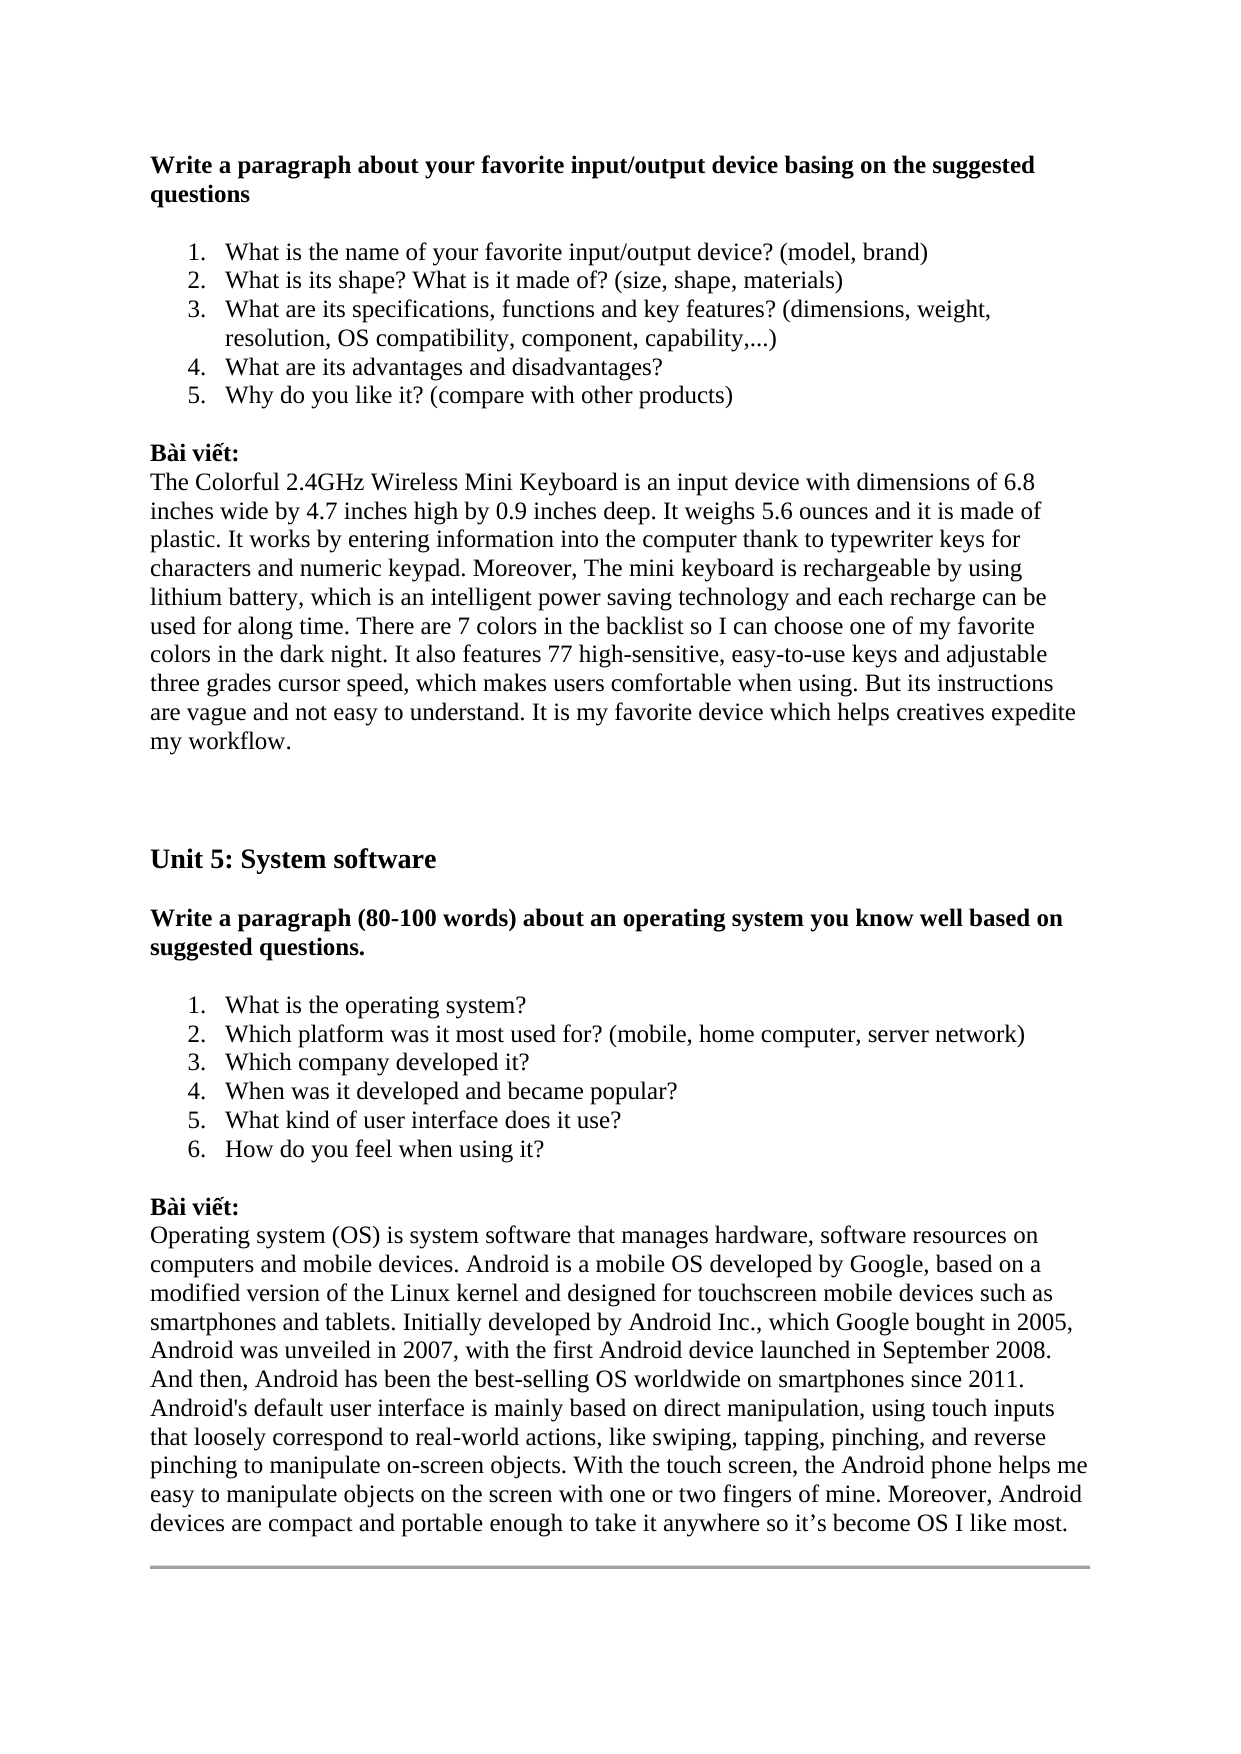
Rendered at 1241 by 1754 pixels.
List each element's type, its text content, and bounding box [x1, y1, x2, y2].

list Why do you like it? (compare with other products) [187, 380, 1090, 409]
list What are its advantages and disadvantages? [187, 352, 1090, 380]
list Which company developed it? [187, 1047, 1090, 1076]
list How do you feel when using it? [187, 1134, 1090, 1162]
text Bài viết: The Colorful 2.4GHz Wireless Mini Keyboard is an input device with dimensions of 6.8 inches wide by 4.7 inches high by 0.9 inches deep. It weighs 5.6 ounces and it is made of plastic. It works by entering information into the computer thank to typewriter keys for characters and numeric keypad. Moreover, The mini keyboard is rechargeable by using lithium battery, which is an intelligent power saving technology and each recharge can be used for along time. There are 7 colors in the backlist so I can choose one of my favorite colors in the dark night. It also features 77 high-sensitive, easy-to-use keys and adjustable three grades cursor speed, which makes users comfortable when using. But its instructions are vague and not easy to understand. It is my favorite device which helps creatives expedite my workflow. [150, 438, 1090, 754]
list What kind of user interface does it use? [187, 1105, 1090, 1134]
list What is the operating system? [187, 990, 1090, 1019]
list When was it developed and became popular? [187, 1076, 1090, 1105]
list Which platform was it most used for? (mobile, home computer, server network) [187, 1019, 1090, 1047]
text Unit 5: System software [150, 842, 1090, 874]
list What is the name of your favorite input/output device? (model, brand) [187, 237, 1090, 265]
list What is its shape? What is it made of? (size, shape, materials) [187, 265, 1090, 294]
text Write a paragraph (80-100 words) about an operating system you know well based on suggested questions. [150, 903, 1090, 961]
text Bài viết: Operating system (OS) is system software that manages hardware, software resources on computers and mobile devices. Android is a mobile OS developed by Google, based on a modified version of the Linux kernel and designed for touchscreen mobile devices such as smartphones and tablets. Initially developed by Android Inc., which Google bought in 2005, Android was unveiled in 2007, with the first Android device launched in September 2008. And then, Android has been the best-selling OS worldwide on smartphones since 2011. Android's default user interface is mainly based on direct manipulation, using touch inputs that loosely correspond to real-world actions, like swiping, tapping, pinching, and reverse pinching to manipulate on-screen objects. With the touch screen, the Android phone helps me easy to manipulate objects on the screen with one or two fingers of mine. Moreover, Android devices are compact and portable enough to take it anywhere so it’s become OS I like most. [150, 1192, 1090, 1537]
list What are its specifications, functions and key features? (dimensions, weight, resolution, OS compatibility, component, capability,...) [187, 294, 1090, 352]
text Write a paragraph about your favorite input/output device basing on the suggested questions [150, 150, 1090, 207]
